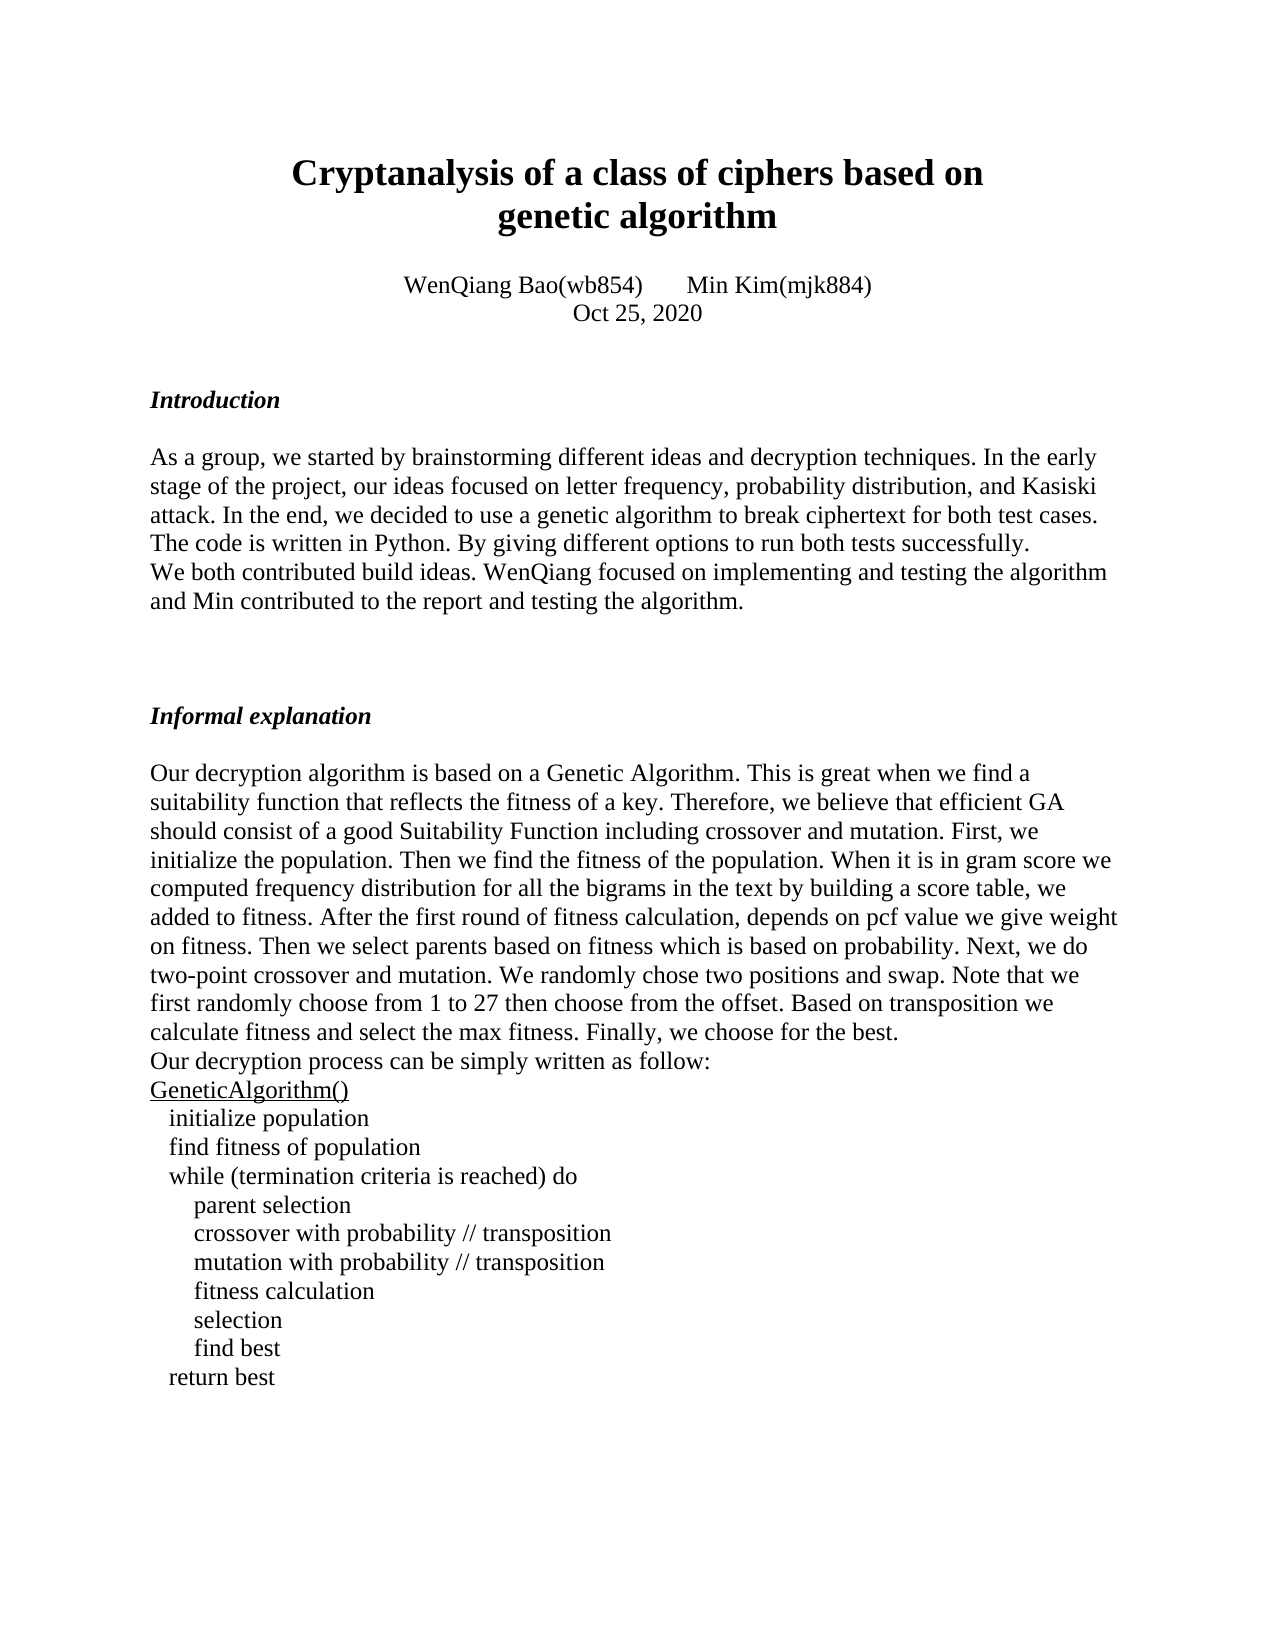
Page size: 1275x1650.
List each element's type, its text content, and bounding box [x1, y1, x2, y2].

text initialize population [150, 1103, 1125, 1132]
text crossover with probability // transposition [150, 1218, 1125, 1247]
text selection [150, 1305, 1125, 1333]
text return best [150, 1362, 1125, 1391]
text Oct 25, 2020 [150, 298, 1125, 327]
text WenQiang Bao(wb854) Min Kim(mjk884) [150, 270, 1125, 298]
text parent selection [150, 1190, 1125, 1218]
text We both contributed build ideas. WenQiang focused on implementing and testing the algorithm and Min contributed to the report and testing the algorithm. [150, 557, 1125, 615]
text mutation with probability // transposition [150, 1247, 1125, 1276]
text genetic algorithm [150, 193, 1125, 236]
text Our decryption process can be simply written as follow: [150, 1046, 1125, 1075]
text Our decryption algorithm is based on a Genetic Algorithm. This is great when we find a suitability function that reflects the fitness of a key. Therefore, we believe that efficient GA should consist of a good Suitability Function including crossover and mutation. First, we initialize the population. Then we find the fitness of the population. When it is in gram score we computed frequency distribution for all the bigrams in the text by building a score table, we added to fitness. After the first round of fitness calculation, depends on pcf value we give weight on fitness. Then we select parents based on fitness which is based on probability. Next, we do two-point crossover and mutation. We randomly chose two positions and swap. Note that we first randomly choose from 1 to 27 then choose from the offset. Based on transposition we calculate fitness and select the max fitness. Finally, we choose for the best. [150, 758, 1125, 1046]
text while (termination criteria is reached) do [150, 1161, 1125, 1190]
text Introduction [150, 385, 1125, 413]
text fitness calculation [150, 1276, 1125, 1305]
text As a group, we started by brainstorming different ideas and decryption techniques. In the early stage of the project, our ideas focused on letter frequency, probability distribution, and Kasiski attack. In the end, we decided to use a genetic algorithm to break ciphertext for both test cases. The code is written in Python. By giving different options to run both tests successfully. [150, 442, 1125, 557]
text Cryptanalysis of a class of ciphers based on [150, 150, 1125, 193]
text Informal explanation [150, 701, 1125, 730]
text find best [150, 1333, 1125, 1362]
text GeneticAlgorithm() [150, 1075, 1125, 1103]
text find fitness of population [150, 1132, 1125, 1161]
